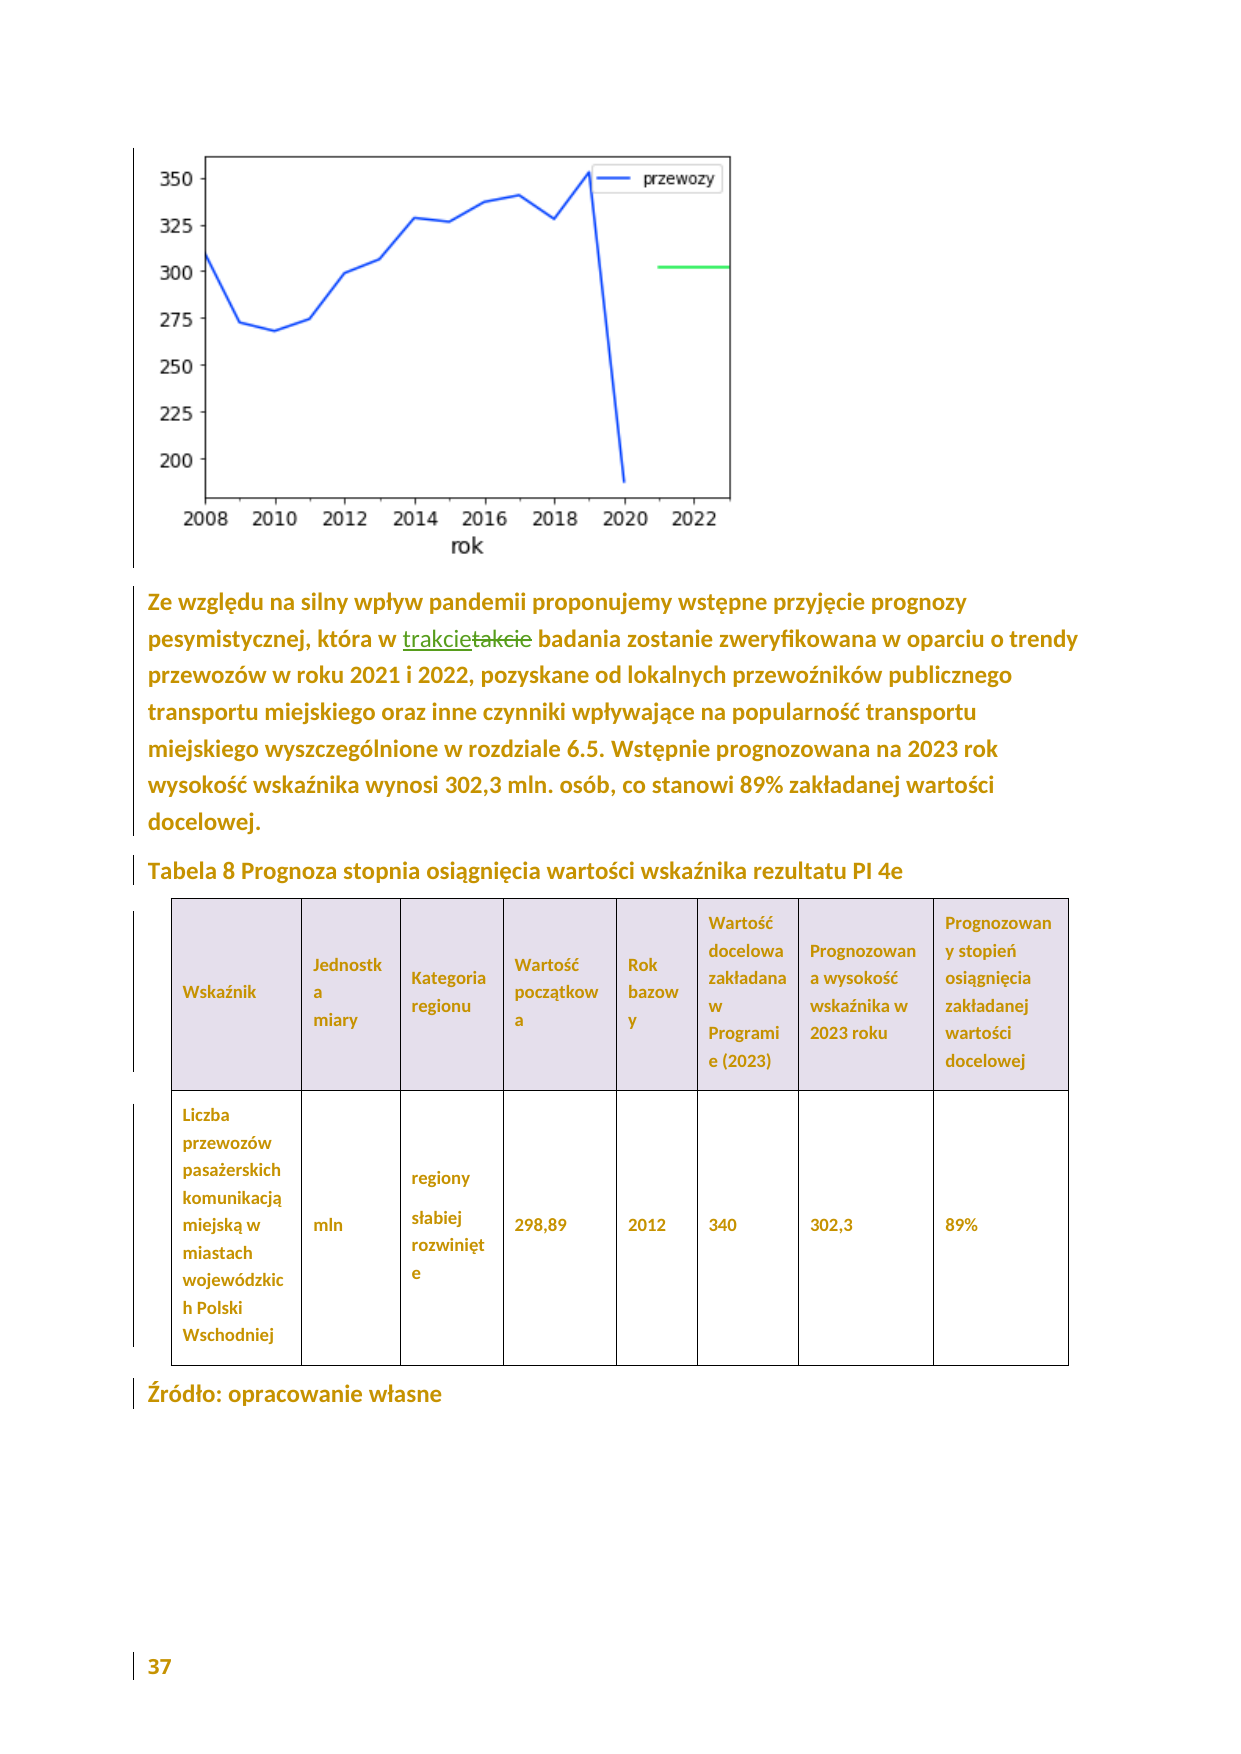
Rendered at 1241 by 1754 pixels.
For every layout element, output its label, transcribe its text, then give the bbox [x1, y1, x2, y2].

table_header Wartość docelowa zakładana w Programie (2023) [698, 899, 798, 1090]
table_cell 2012 [617, 1091, 697, 1365]
text Ze względu na silny wpływ pandemii proponujemy wstępne przyjęcie prognozy pesymistycznej, która w badania zostanie zweryfikowana w oparciu o trendy przewozów w roku 2021 i 2022, pozyskane od lokalnych przewoźników publicznego transportu miejskiego oraz inne czynniki wpływające na popularność transportu miejskiego wyszczególnione w rozdziale 6.5. Wstępnie prognozowana na 2023 rok wysokość wskaźnika wynosi 302,3 mln. osób, co stanowi 89% zakładanej wartości docelowej. [148, 586, 1093, 836]
table_header Rok bazowy [617, 899, 697, 1090]
table_header Prognozowany stopień osiągnięcia zakładanej wartości docelowej [934, 899, 1068, 1090]
table_cell 340 [698, 1091, 798, 1365]
table_cell 89% [934, 1091, 1068, 1365]
table_header Prognozowana wysokość wskaźnika w 2023 roku [799, 899, 933, 1090]
table_cell regiony słabiej rozwinięte [401, 1091, 503, 1365]
table_cell 298,89 [504, 1091, 616, 1365]
table_header Wskaźnik [172, 899, 301, 1090]
text Źródło: opracowanie własne [148, 1378, 1093, 1409]
table_cell 302,3 [799, 1091, 933, 1365]
table_header Jednostka miary [302, 899, 400, 1090]
table_header Kategoria regionu [401, 899, 503, 1090]
picture [147, 147, 739, 568]
table_cell mln [302, 1091, 400, 1365]
table_cell Liczba przewozów pasażerskich komunikacją miejską w miastach wojewódzkich Polski Wschodniej [172, 1091, 301, 1365]
table_header Wartość początkowa [504, 899, 616, 1090]
